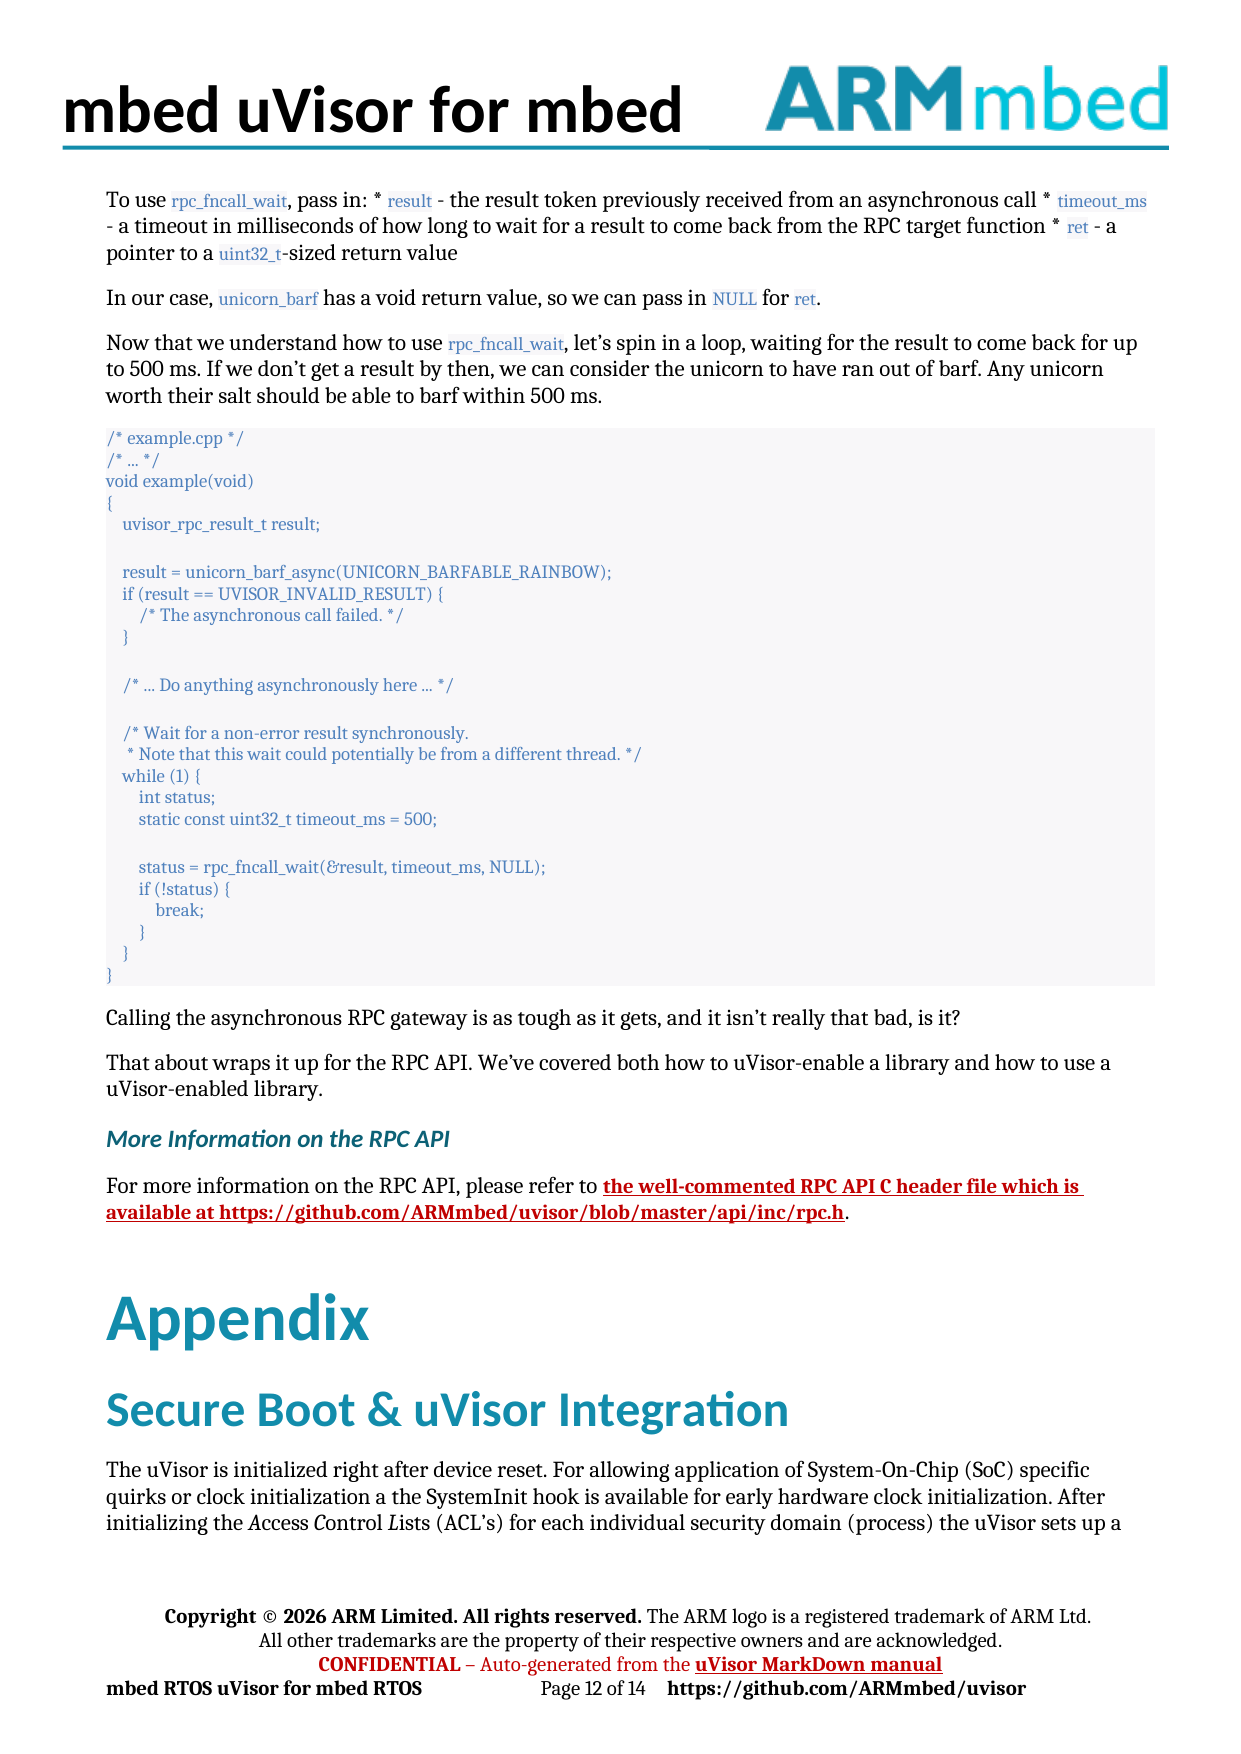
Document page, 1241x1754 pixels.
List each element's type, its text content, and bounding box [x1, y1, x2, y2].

text Calling the asynchronous RPC gateway is as tough as it gets, and it isn’t really that bad, is it? [106, 1005, 1155, 1031]
text Now that we understand how to use rpc_fncall_wait, let’s spin in a loop, waiting for the result to come back for up to 500 ms. If we don’t get a result by then, we can consider the unicorn to have ran out of barf. Any unicorn worth their salt should be able to barf within 500 ms. [106, 330, 1155, 409]
subtitle Appendix [106, 1275, 1155, 1357]
text /* example.cpp */ /* ... */ void example(void) { uvisor_rpc_result_t result; result = unicorn_barf_async(UNICORN_BARFABLE_RAINBOW); if (result == UVISOR_INVALID_RESULT) { /* The asynchronous call failed. */ } /* ... Do anything asynchronously here ... */ /* Wait for a non-error result synchronously. * Note that this wait could potentially be from a different thread. */ while (1) { int status; static const uint32_t timeout_ms = 500; status = rpc_fncall_wait(&result, timeout_ms, NULL); if (!status) { break; } } } [106, 428, 1155, 986]
text In our case, unicorn_barf has a void return value, so we can pass in NULL for ret. [106, 285, 1155, 311]
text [106, 1457, 1155, 1536]
text For more information on the RPC API, please refer to the well-commented RPC API C header file which is available at https://github.com/ARMmbed/uvisor/blob/master/api/inc/rpc.h. [106, 1173, 1155, 1225]
text To use rpc_fncall_wait, pass in: * result - the result token previously received from an asynchronous call * timeout_ms - a timeout in milliseconds of how long to wait for a result to come back from the RPC target function * ret - a pointer to a uint32_t-sized return value [106, 187, 1155, 266]
subtitle Secure Boot & uVisor Integration [106, 1377, 1155, 1438]
text That about wraps it up for the RPC API. We’ve covered both how to uVisor-enable a library and how to use a uVisor-enabled library. [106, 1050, 1155, 1102]
subtitle More Information on the RPC API [106, 1123, 1155, 1154]
